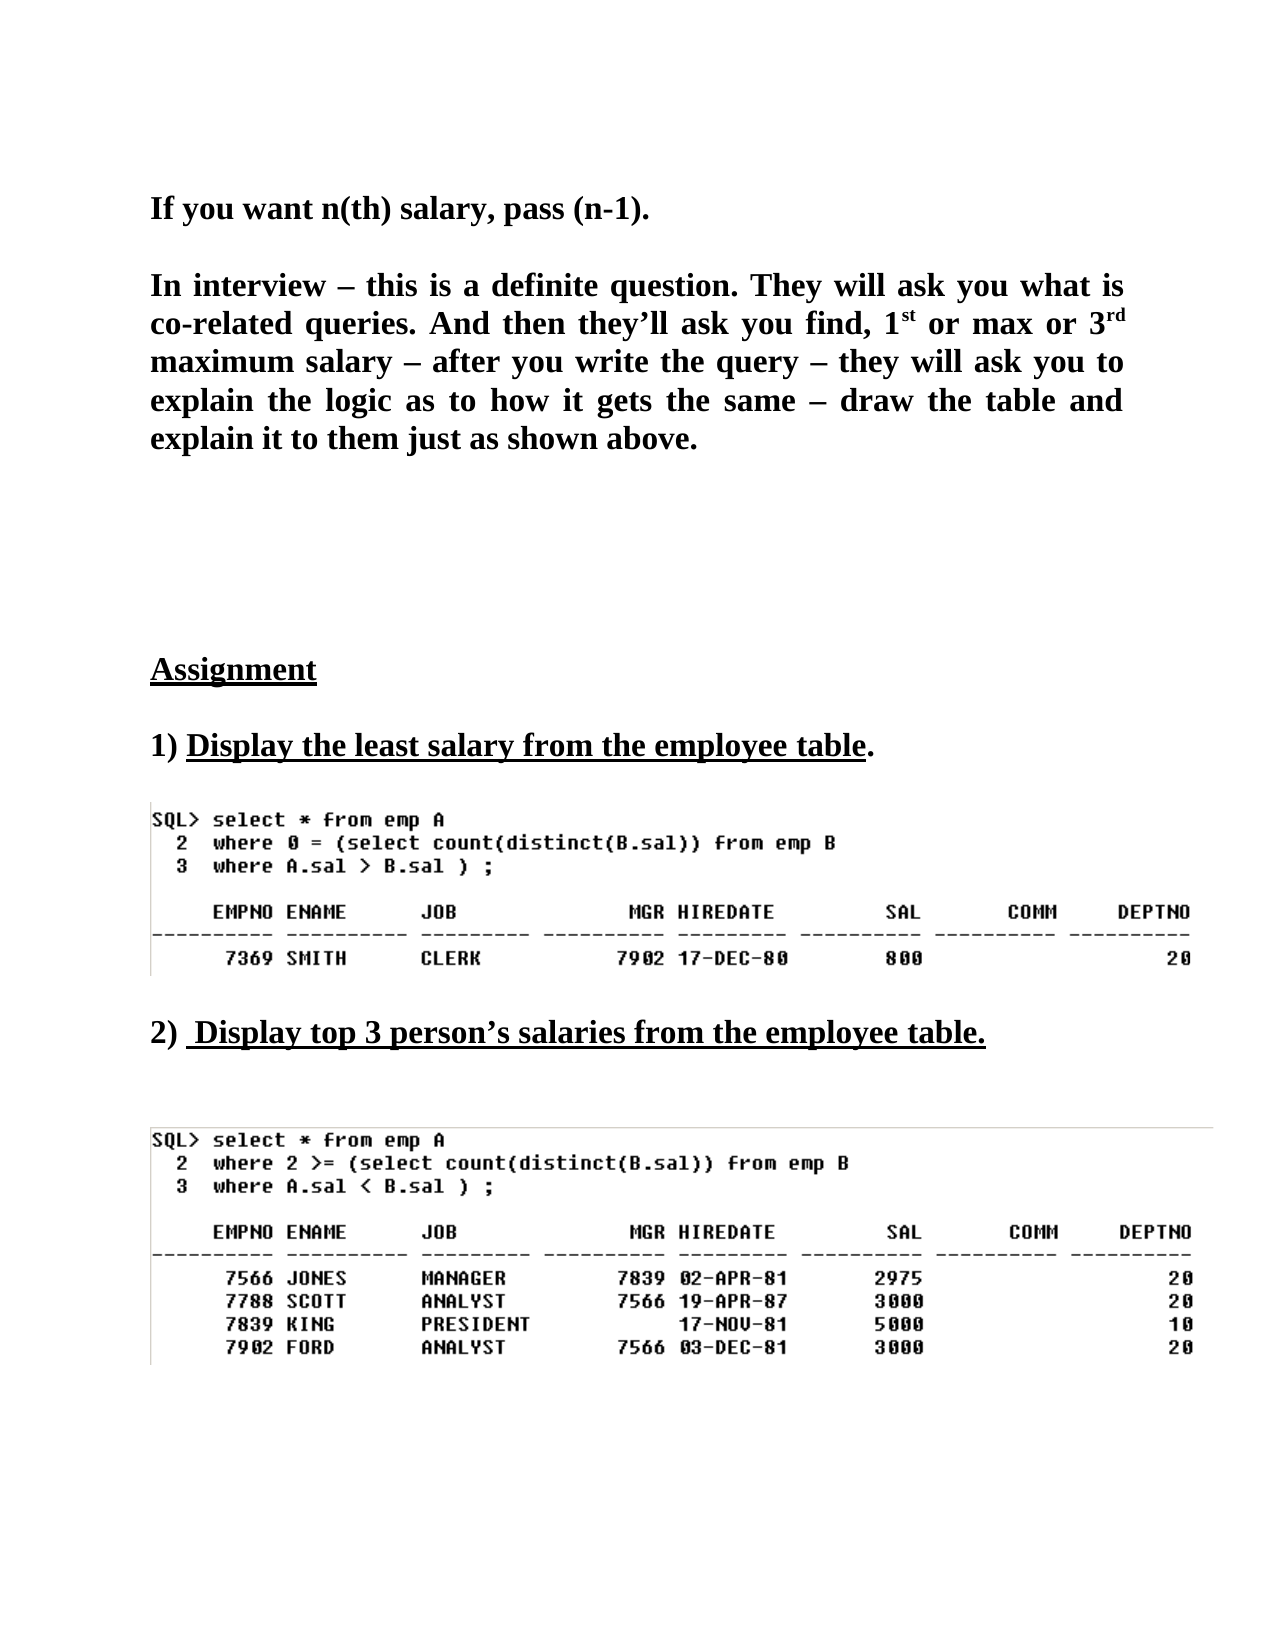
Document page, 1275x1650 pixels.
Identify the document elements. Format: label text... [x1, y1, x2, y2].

text Assignment [150, 649, 1275, 687]
list Display top 3 person’s salaries from the employee table. [150, 1012, 1275, 1051]
picture [150, 802, 1191, 976]
picture [150, 1127, 1214, 1365]
list Display the least salary from the employee table. [150, 725, 1275, 764]
text In interview – this is a definite question. They will ask you what is co-related queries. And then they’ll ask you find, 1st or max or 3rd maximum salary – after you write the query – they will ask you to explain the logic as to how it gets the same – draw the table and explain it to them just as shown above. [150, 265, 1125, 457]
text If you want n(th) salary, pass (n-1). [150, 188, 1275, 227]
